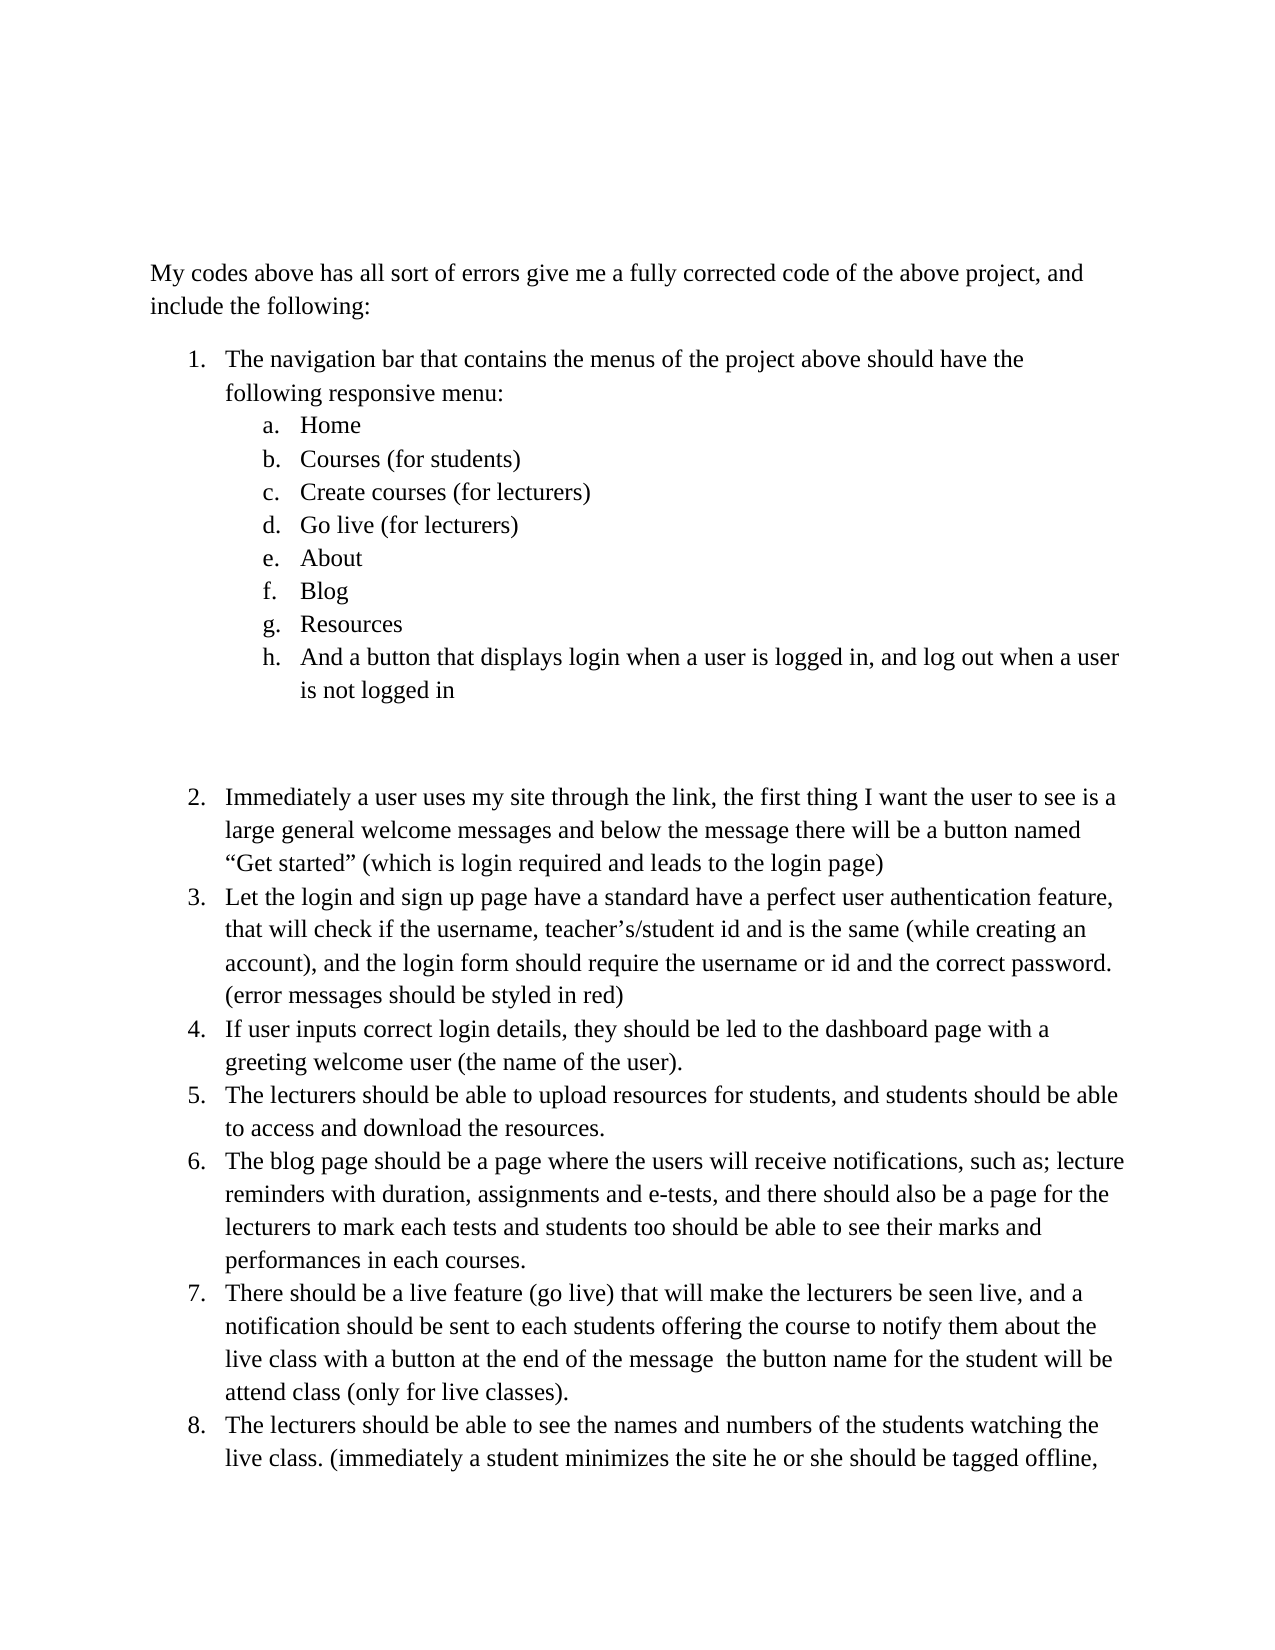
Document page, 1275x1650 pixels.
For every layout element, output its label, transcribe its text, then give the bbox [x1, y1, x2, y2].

list And a button that displays login when a user is logged in, and log out when a user is not logged in [262, 642, 1125, 703]
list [187, 1410, 1125, 1472]
list Home [262, 411, 1125, 439]
list Courses (for students) [262, 444, 1125, 472]
list The blog page should be a page where the users will receive notifications, such as; lecture reminders with duration, assignments and e-tests, and there should also be a page for the lecturers to mark each tests and students too should be able to see their marks and performances in each courses. [187, 1146, 1125, 1273]
text My codes above has all sort of errors give me a fully corrected code of the above project, and include the following: [150, 258, 1125, 319]
list Go live (for lecturers) [262, 510, 1125, 538]
list Immediately a user uses my site through the link, the first thing I want the user to see is a large general welcome messages and below the message there will be a button named “Get started” (which is login required and leads to the login page) [187, 782, 1125, 877]
list If user inputs correct login details, they should be led to the dashboard page with a greeting welcome user (the name of the user). [187, 1014, 1125, 1075]
list Resources [262, 609, 1125, 637]
list There should be a live feature (go live) that will make the lecturers be seen live, and a notification should be sent to each students offering the course to notify them about the live class with a button at the end of the message the button name for the student will be attend class (only for live classes). [187, 1278, 1125, 1406]
list The lecturers should be able to upload resources for students, and students should be able to access and download the resources. [187, 1080, 1125, 1141]
list Create courses (for lecturers) [262, 477, 1125, 505]
list The navigation bar that contains the menus of the project above should have the following responsive menu: [187, 344, 1125, 406]
list Blog [262, 576, 1125, 604]
list About [262, 543, 1125, 571]
list Let the login and sign up page have a standard have a perfect user authentication feature, that will check if the username, teacher’s/student id and is the same (while creating an account), and the login form should require the username or id and the correct password. (error messages should be styled in red) [187, 882, 1125, 1009]
